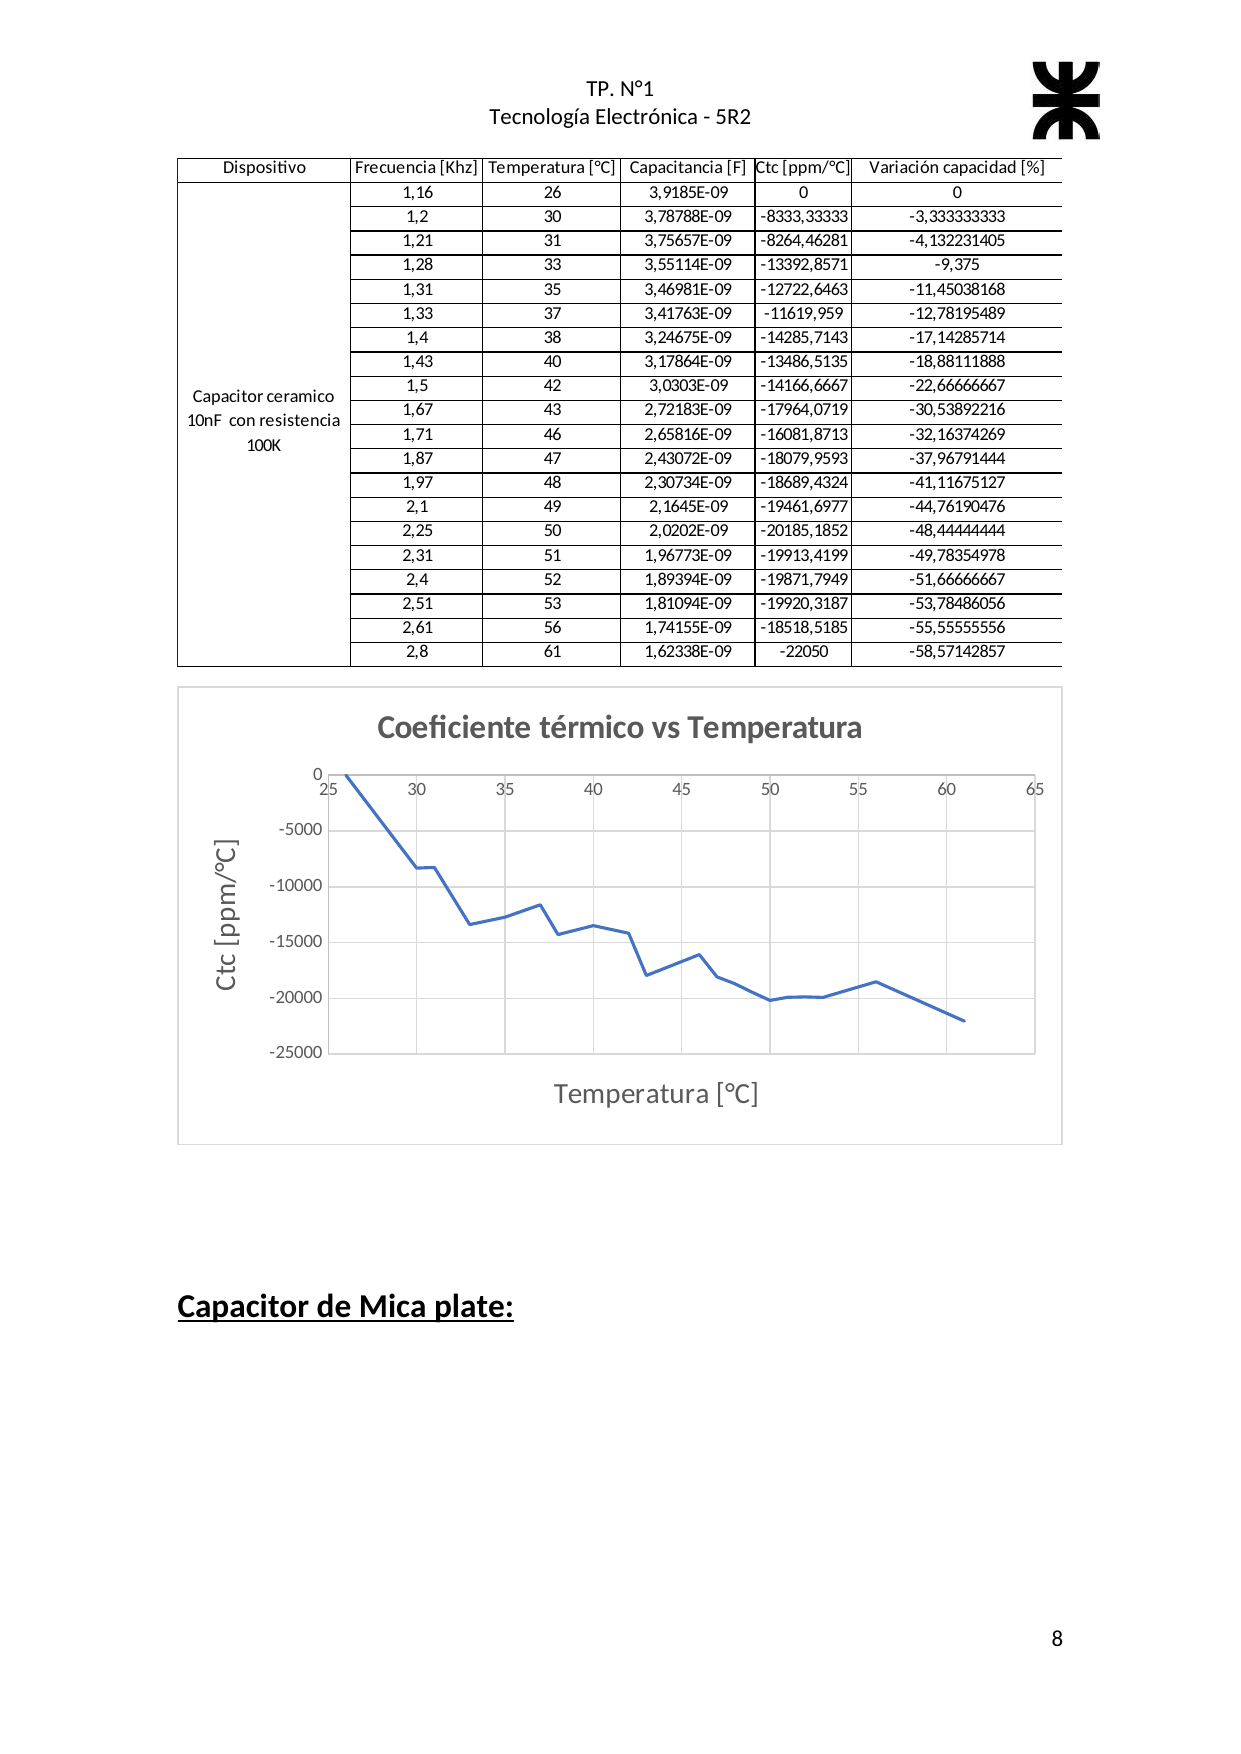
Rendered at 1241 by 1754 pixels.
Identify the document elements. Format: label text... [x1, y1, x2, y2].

text Capacitor de Mica plate: [177, 1285, 1063, 1326]
